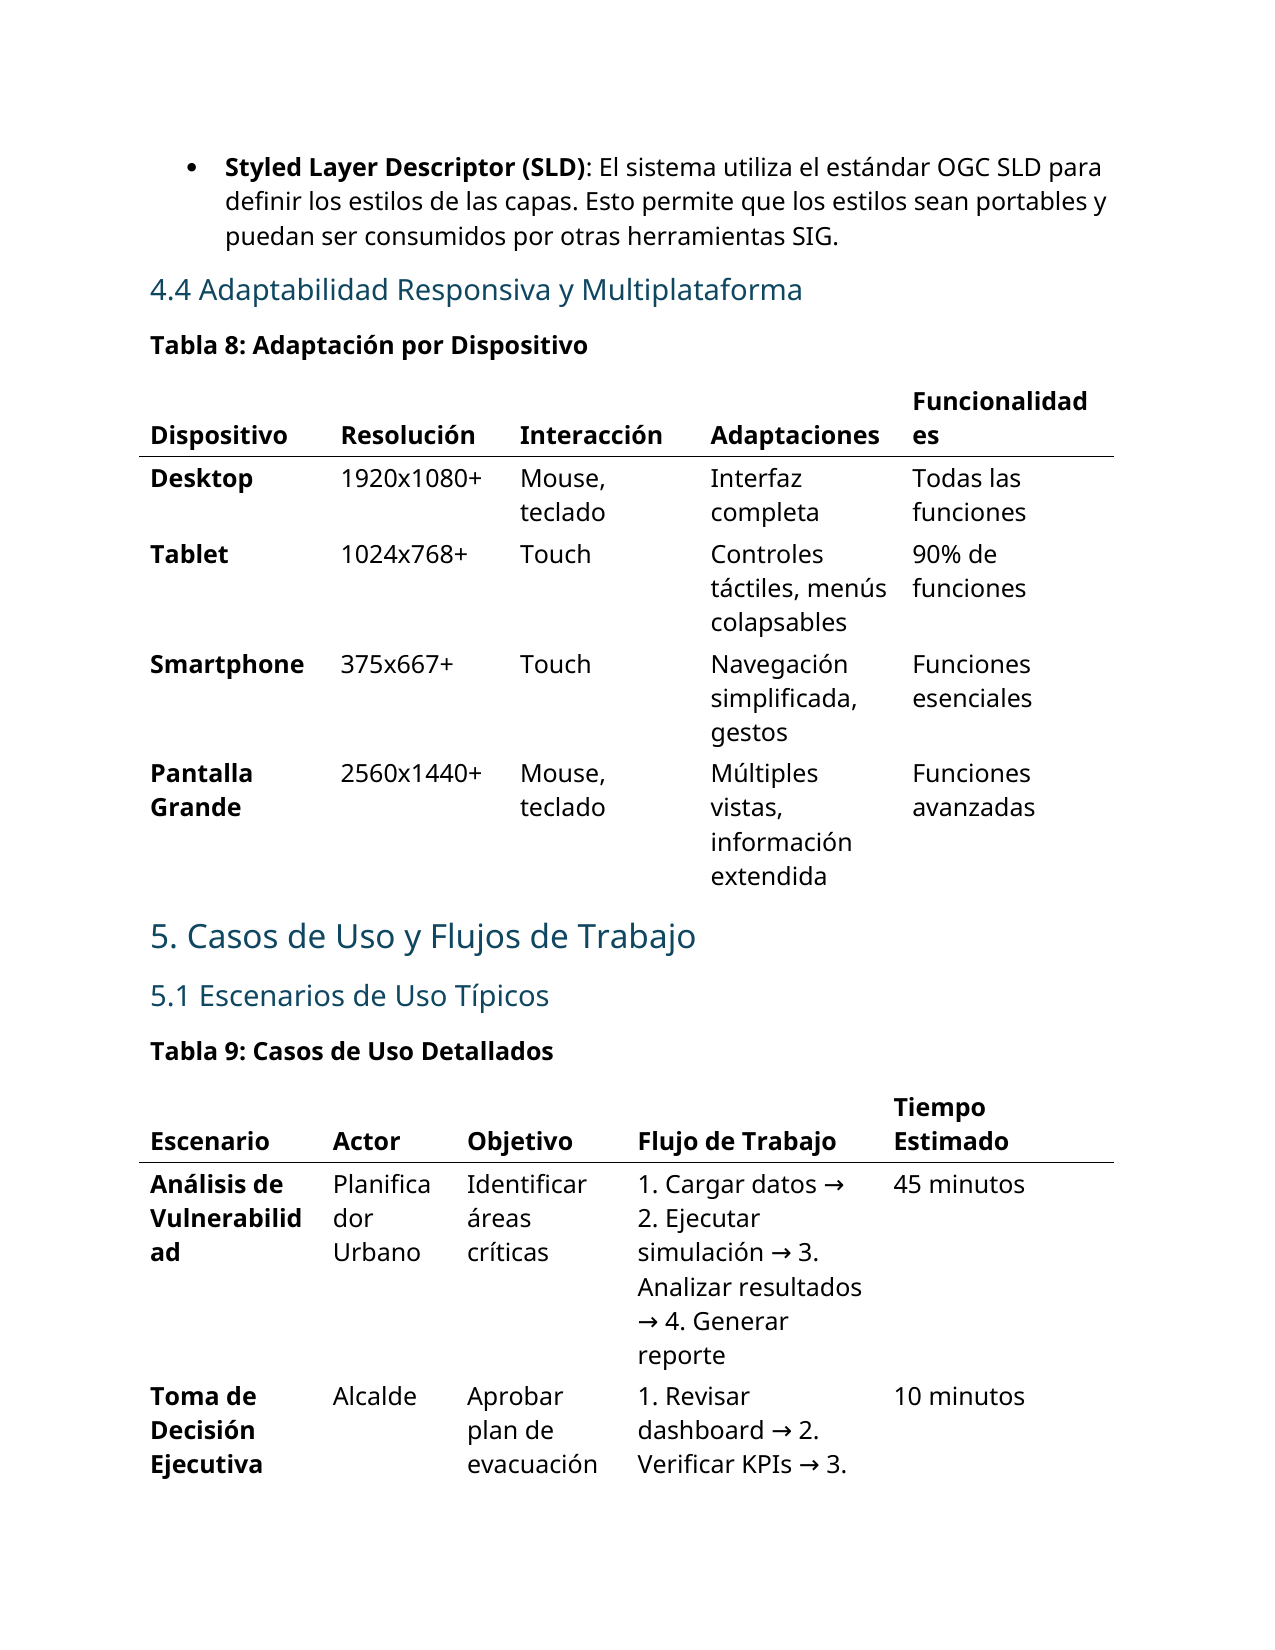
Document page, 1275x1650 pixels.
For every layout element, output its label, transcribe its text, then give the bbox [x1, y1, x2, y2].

table_cell 1024x768+ [329, 533, 508, 643]
table_cell Controles táctiles, menús colapsables [699, 533, 901, 643]
table_cell Tablet [139, 533, 329, 643]
table_cell Aprobar plan de evacuación [456, 1375, 626, 1485]
table_header Resolución [329, 380, 508, 456]
table_header Funcionalidades [901, 380, 1114, 456]
subtitle 4.4 Adaptabilidad Responsiva y Multiplataforma [150, 269, 1125, 308]
table_header Adaptaciones [699, 380, 901, 456]
table_header Interacción [509, 380, 699, 456]
table_cell Interfaz completa [699, 457, 901, 533]
table_cell 1. Cargar datos → 2. Ejecutar simulación → 3. Analizar resultados → 4. Generar reporte [626, 1163, 882, 1375]
table_cell 375x667+ [329, 643, 508, 752]
subtitle 5. Casos de Uso y Flujos de Trabajo [150, 913, 1125, 958]
table_cell Todas las funciones [901, 457, 1114, 533]
table_cell Múltiples vistas, información extendida [699, 752, 901, 896]
table_cell Navegación simplificada, gestos [699, 643, 901, 752]
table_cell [626, 1375, 882, 1485]
table_cell Smartphone [139, 643, 329, 752]
text Tabla 8: Adaptación por Dispositivo [150, 327, 1125, 361]
table_header Tiempo Estimado [882, 1086, 1114, 1162]
table_header Objetivo [456, 1086, 626, 1162]
table_cell 1920x1080+ [329, 457, 508, 533]
table_cell Funciones avanzadas [901, 752, 1114, 896]
table_cell Alcalde [321, 1375, 456, 1485]
table_header Escenario [139, 1086, 321, 1162]
table_header Dispositivo [139, 380, 329, 456]
subtitle 5.1 Escenarios de Uso Típicos [150, 975, 1125, 1014]
table_cell Pantalla Grande [139, 752, 329, 896]
table_cell Desktop [139, 457, 329, 533]
table_cell Touch [509, 533, 699, 643]
table_cell Toma de Decisión Ejecutiva [139, 1375, 321, 1485]
table_cell Identificar áreas críticas [456, 1163, 626, 1375]
table_header Actor [321, 1086, 456, 1162]
table_cell Mouse, teclado [509, 457, 699, 533]
table_cell 10 minutos [882, 1375, 1114, 1485]
table_cell Funciones esenciales [901, 643, 1114, 752]
text Tabla 9: Casos de Uso Detallados [150, 1033, 1125, 1067]
table_header Flujo de Trabajo [626, 1086, 882, 1162]
table_cell 2560x1440+ [329, 752, 508, 896]
table_cell Planificador Urbano [321, 1163, 456, 1375]
table_cell Análisis de Vulnerabilidad [139, 1163, 321, 1375]
table_cell 90% de funciones [901, 533, 1114, 643]
table_cell 45 minutos [882, 1163, 1114, 1375]
table_cell Mouse, teclado [509, 752, 699, 896]
table_cell Touch [509, 643, 699, 752]
list Styled Layer Descriptor (SLD): El sistema utiliza el estándar OGC SLD para definir los estilos de las capas. Esto permite que los estilos sean portables y puedan ser consumidos por otras herramientas SIG. [187, 150, 1125, 252]
